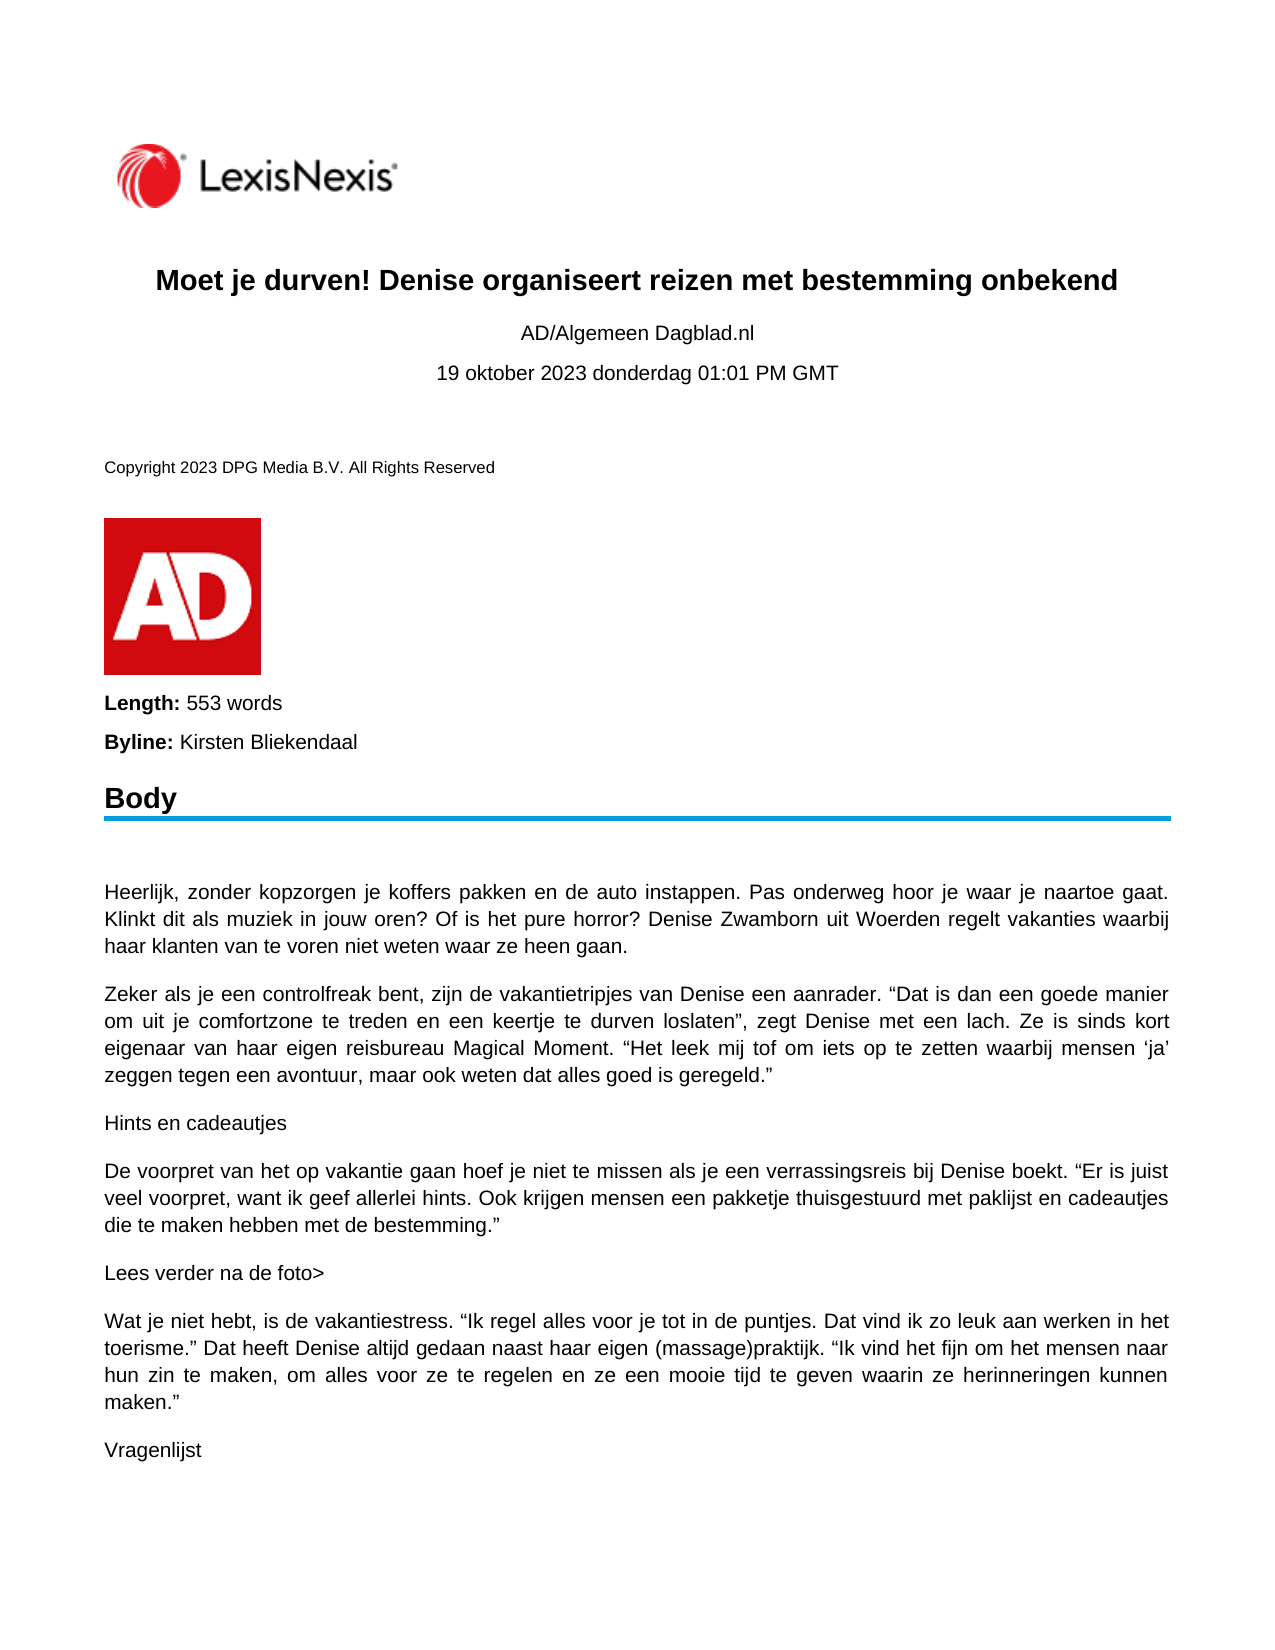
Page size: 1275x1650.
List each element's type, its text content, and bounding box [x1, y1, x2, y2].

text AD/Algemeen Dagblad.nl [104, 318, 1171, 345]
picture [104, 518, 261, 675]
text Copyright 2023 DPG Media B.V. All Rights Reserved [104, 426, 1171, 477]
picture [104, 144, 412, 208]
text Body [104, 779, 1171, 814]
text Lees verder na de foto> [104, 1258, 1171, 1285]
text De voorpret van het op vakantie gaan hoef je niet te missen als je een verrassingsreis bij Denise boekt. “Er is juist veel voorpret, want ik geef allerlei hints. Ook krijgen mensen een pakketje thuisgestuurd met paklijst en cadeautjes die te maken hebben met de bestemming.” [104, 1156, 1171, 1237]
text Wat je niet hebt, is de vakantiestress. “Ik regel alles voor je tot in de puntjes. Dat vind ik zo leuk aan werken in het toerisme.” Dat heeft Denise altijd gedaan naast haar eigen (massage)praktijk. “Ik vind het fijn om het mensen naar hun zin te maken, om alles voor ze te regelen en ze een mooie tijd te geven waarin ze herinneringen kunnen maken.” [104, 1306, 1171, 1414]
text Hints en cadeautjes [104, 1108, 1171, 1135]
text Length: 553 words [104, 687, 1171, 714]
text Byline: Kirsten Bliekendaal [104, 727, 1171, 754]
text 19 oktober 2023 donderdag 01:01 PM GMT [104, 357, 1171, 384]
subtitle Moet je durven! Denise organiseert reizen met bestemming onbekend [104, 261, 1171, 297]
text Heerlijk, zonder kopzorgen je koffers pakken en de auto instappen. Pas onderweg hoor je waar je naartoe gaat. Klinkt dit als muziek in jouw oren? Of is het pure horror? Denise Zwamborn uit Woerden regelt vakanties waarbij haar klanten van te voren niet weten waar ze heen gaan. [104, 877, 1171, 958]
text Vragenlijst [104, 1435, 1171, 1462]
text Zeker als je een controlfreak bent, zijn de vakantietripjes van Denise een aanrader. “Dat is dan een goede manier om uit je comfortzone te treden en een keertje te durven loslaten”, zegt Denise met een lach. Ze is sinds kort eigenaar van haar eigen reisbureau Magical Moment. “Het leek mij tof om iets op te zetten waarbij mensen ‘ja’ zeggen tegen een avontuur, maar ook weten dat alles goed is geregeld.” [104, 979, 1171, 1087]
